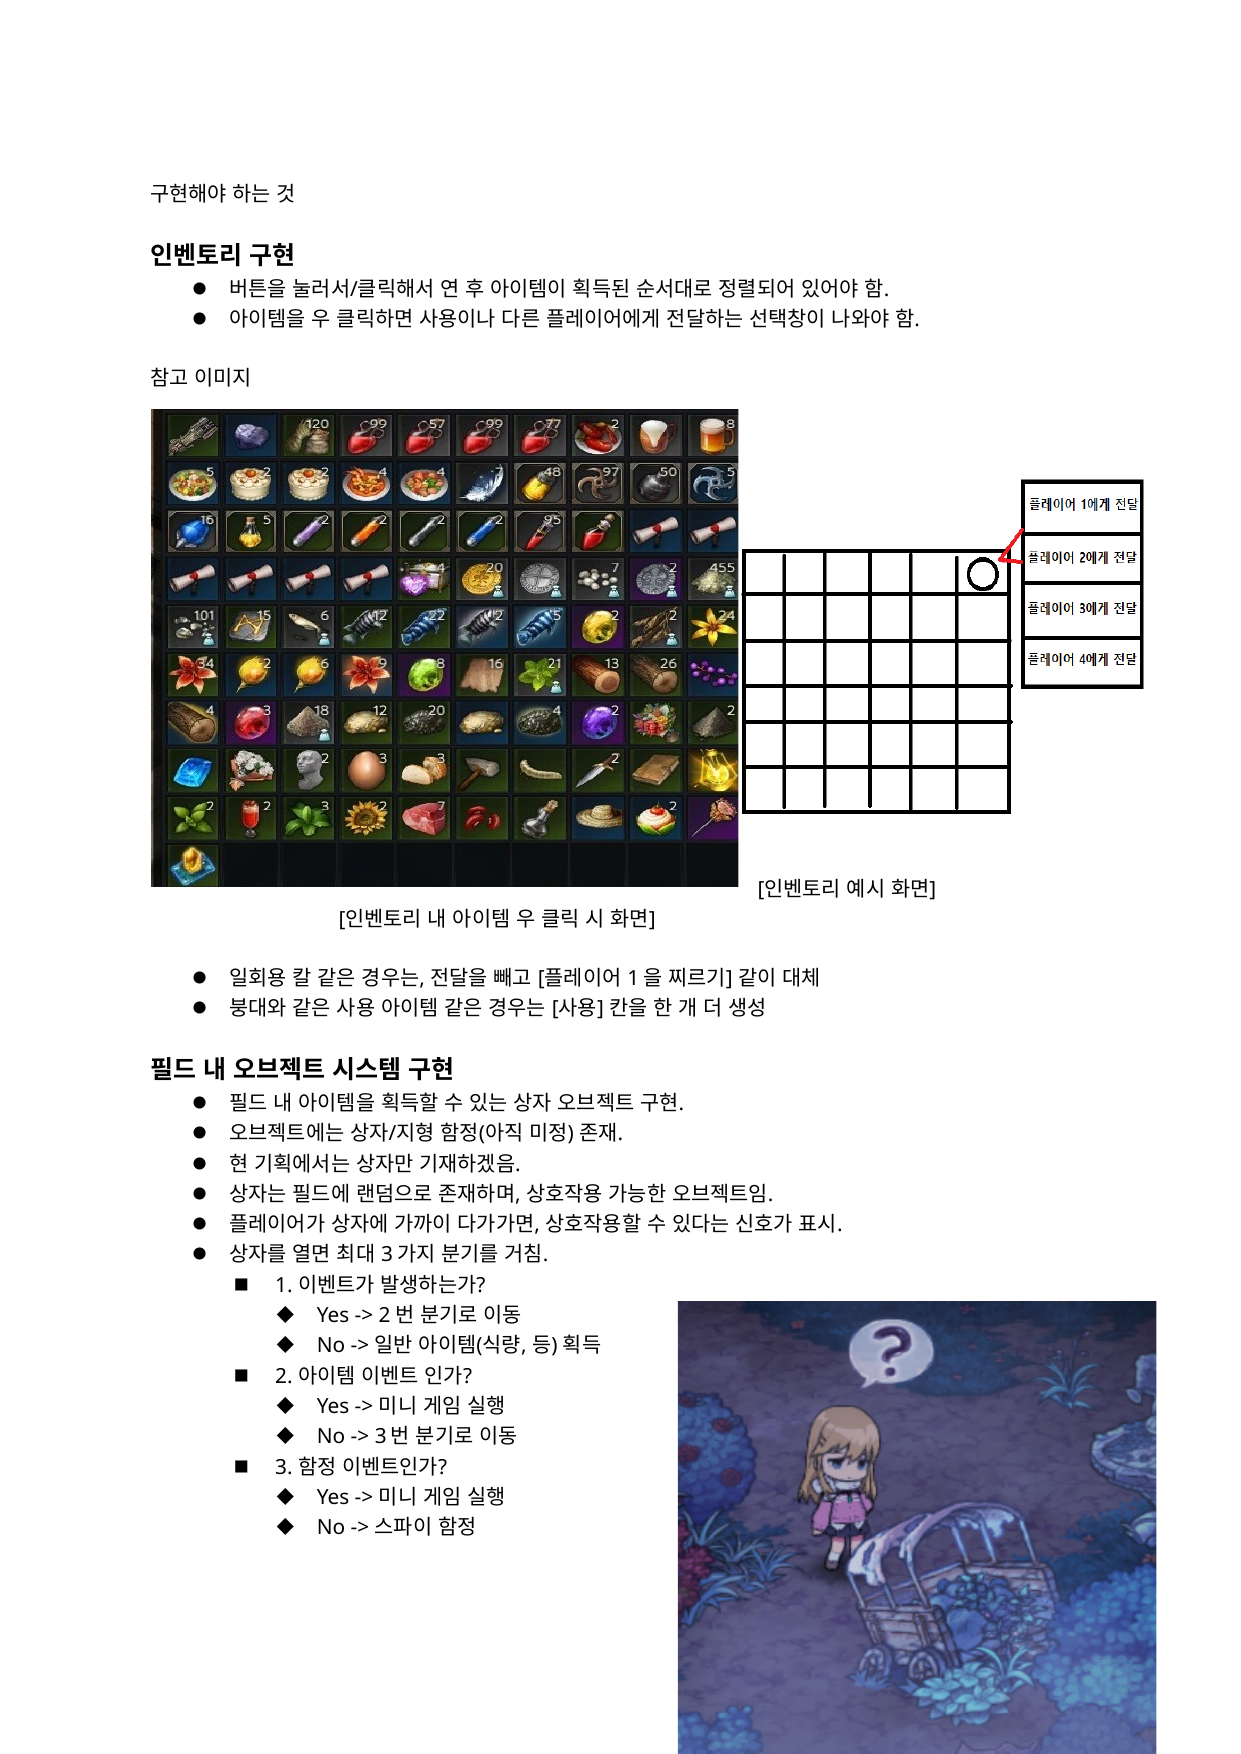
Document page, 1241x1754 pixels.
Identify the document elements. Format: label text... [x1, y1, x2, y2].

list 플레이어가 상자에 가까이 다가가면, 상호작용할 수 있다는 신호가 표시. [192, 1207, 1090, 1238]
list No -> 3번 분기로 이동 [275, 1419, 677, 1450]
list 3. 함정 이벤트인가? [233, 1450, 677, 1480]
picture [151, 409, 1209, 887]
list 2. 아이템 이벤트 인가? [233, 1359, 677, 1389]
text 인벤토리 구현 [150, 236, 1090, 272]
picture [677, 1301, 1157, 1754]
text 구현해야 하는 것 [150, 177, 1090, 207]
list 상자를 열면 최대 3가지 분기를 거침. [192, 1238, 1090, 1268]
list No -> 일반 아이템(식량, 등) 획득 [275, 1329, 677, 1359]
list 필드 내 아이템을 획득할 수 있는 상자 오브젝트 구현. [192, 1086, 1090, 1116]
list 오브젝트에는 상자/지형 함정(아직 미정) 존재. [192, 1116, 1090, 1147]
list Yes -> 2번 분기로 이동 [275, 1298, 1090, 1329]
list 버튼을 눌러서/클릭해서 연 후 아이템이 획득된 순서대로 정렬되어 있어야 함. [192, 272, 1090, 302]
list 1. 이벤트가 발생하는가? [233, 1268, 1090, 1298]
text 참고 이미지 [150, 361, 1090, 391]
list 아이템을 우 클릭하면 사용이나 다른 플레이어에게 전달하는 선택창이 나와야 함. [192, 302, 1090, 333]
text 필드 내 오브젝트 시스템 구현 [150, 1050, 1090, 1086]
list 상자는 필드에 랜덤으로 존재하며, 상호작용 가능한 오브젝트임. [192, 1177, 1090, 1207]
list No -> 스파이 함정 [275, 1511, 677, 1541]
list Yes -> 미니 게임 실행 [275, 1389, 677, 1419]
list 일회용 칼 같은 경우는, 전달을 빼고 [플레이어 1을 찌르기] 같이 대체 [192, 961, 1090, 991]
list 현 기획에서는 상자만 기재하겠음. [192, 1147, 1090, 1177]
list 붕대와 같은 사용 아이템 같은 경우는 [사용] 칸을 한 개 더 생성 [192, 991, 1090, 1021]
list Yes -> 미니 게임 실행 [275, 1480, 677, 1511]
